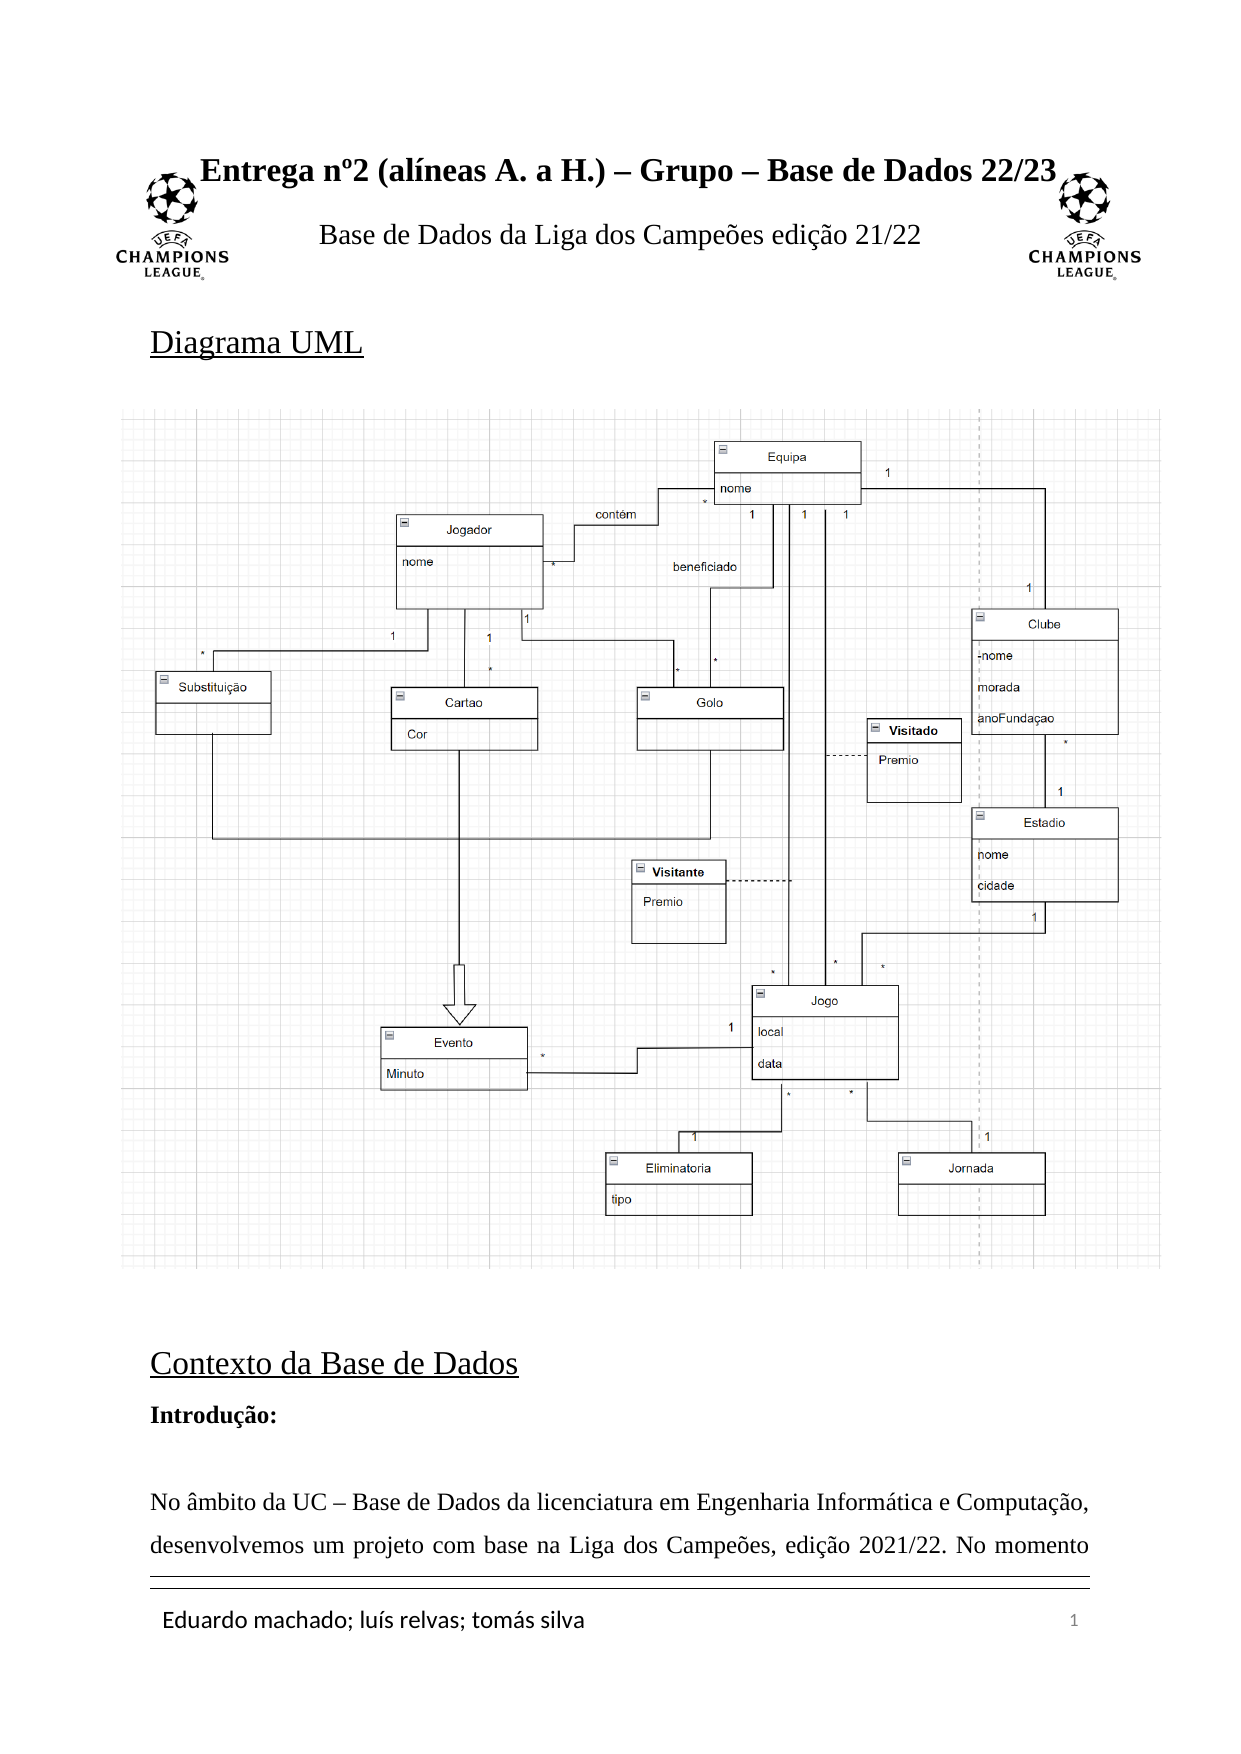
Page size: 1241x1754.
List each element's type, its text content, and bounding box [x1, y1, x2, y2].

text Diagrama UML [150, 322, 1090, 361]
text Introdução: [150, 1401, 1090, 1429]
picture [1006, 147, 1163, 305]
text Base de Dados da Liga dos Campeões edição 21/22 [150, 217, 1090, 251]
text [150, 1487, 1090, 1559]
text Entrega nº2 (alíneas A. a H.) – Grupo – Base de Dados 22/23 [150, 150, 1090, 188]
picture [93, 147, 251, 305]
picture [121, 409, 1162, 1269]
text Contexto da Base de Dados [150, 1343, 1090, 1381]
